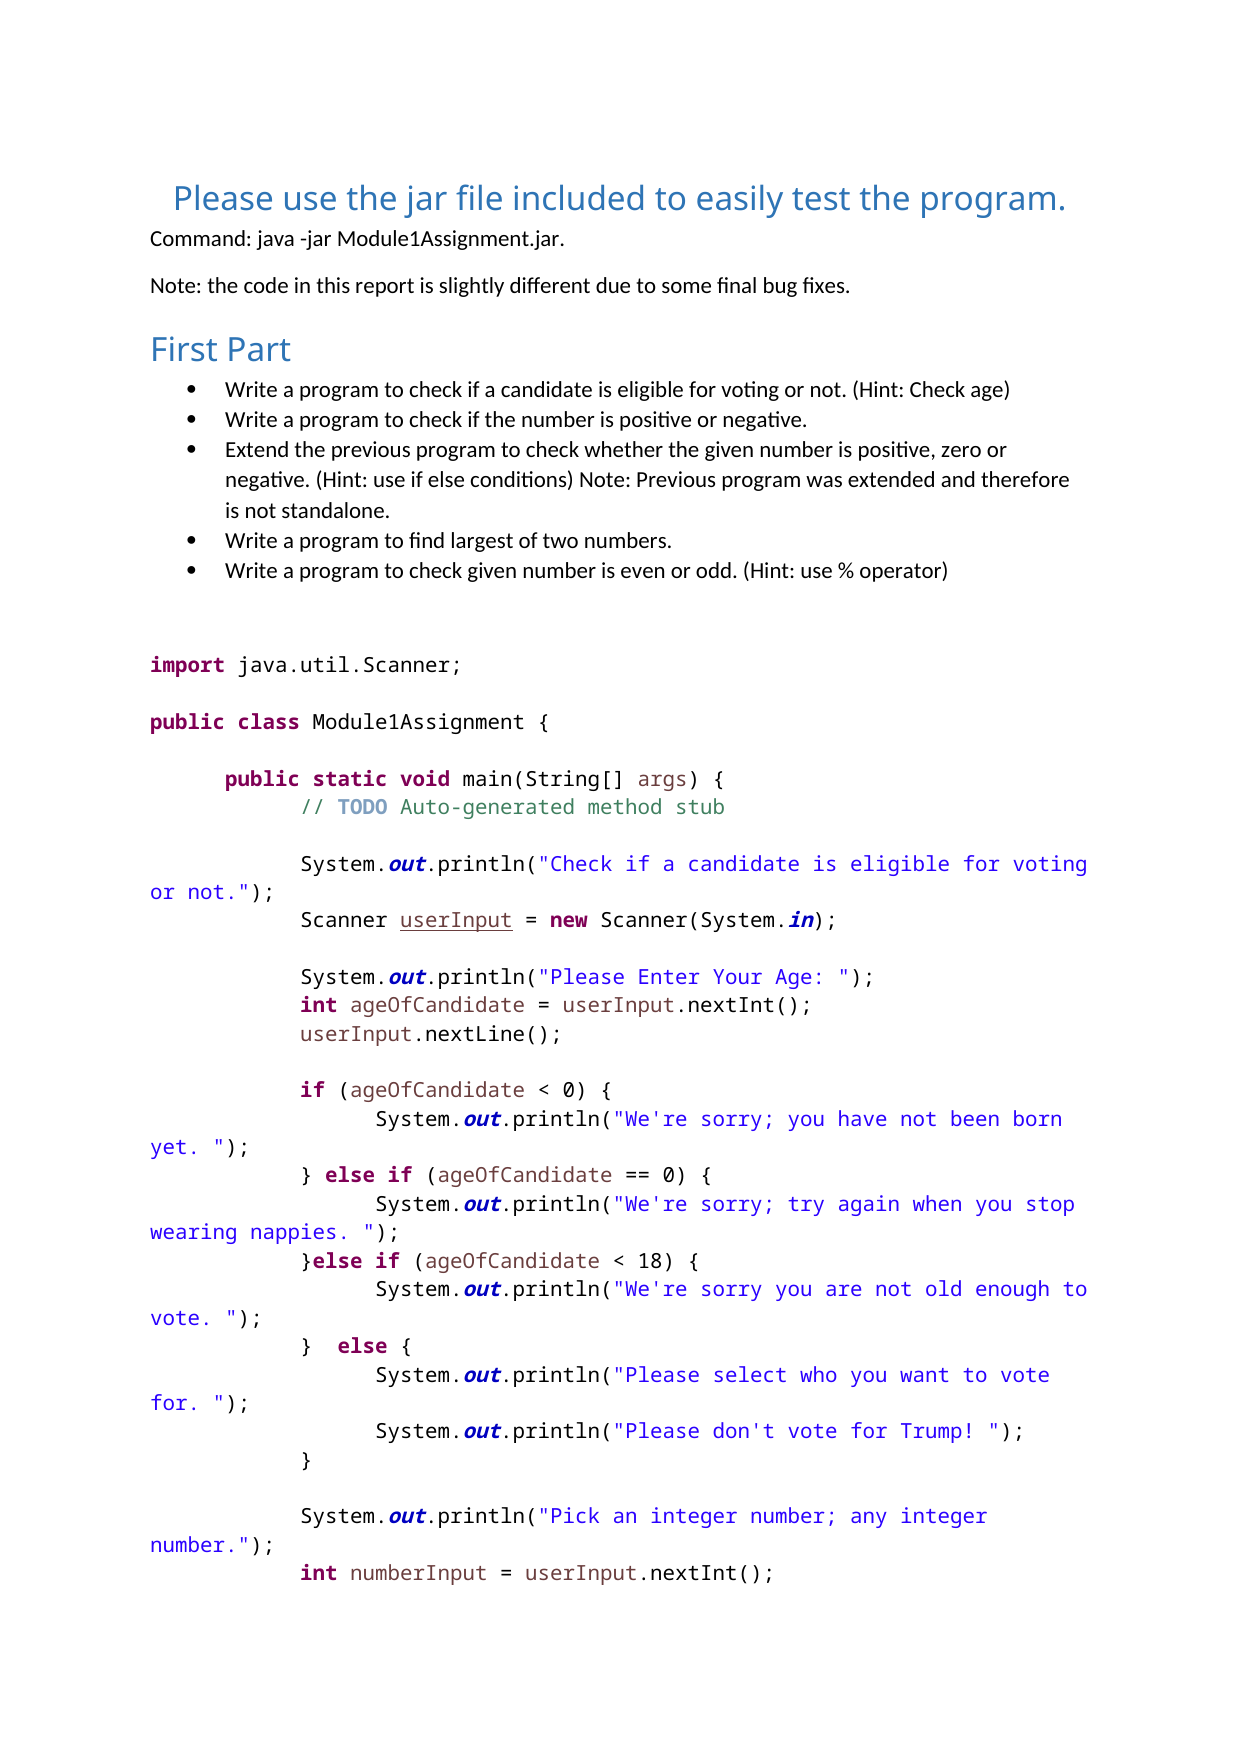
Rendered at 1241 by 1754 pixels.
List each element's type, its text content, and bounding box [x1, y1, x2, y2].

text userInput.nextLine(); [150, 1019, 1090, 1047]
text System.out.println("We're sorry you are not old enough to vote. "); [150, 1274, 1090, 1331]
text int numberInput = userInput.nextInt(); [150, 1558, 1090, 1587]
text System.out.println("Pick an integer number; any integer number."); [150, 1501, 1090, 1558]
text System.out.println("Check if a candidate is eligible for voting or not."); [150, 849, 1090, 906]
text System.out.println("We're sorry; you have not been born yet. "); [150, 1104, 1090, 1161]
text int ageOfCandidate = userInput.nextInt(); [150, 990, 1090, 1019]
subtitle Please use the jar file included to easily test the program. [150, 175, 1090, 220]
text Scanner userInput = new Scanner(System.in); [150, 906, 1090, 934]
text public class Module1Assignment { [150, 707, 1090, 735]
text import java.util.Scanner; [150, 650, 1090, 678]
list Write a program to check if the number is positive or negative. [187, 405, 1090, 433]
text } else if (ageOfCandidate == 0) { [150, 1161, 1090, 1189]
list Extend the previous program to check whether the given number is positive, zero or negative. (Hint: use if else conditions) Note: Previous program was extended and therefore is not standalone. [187, 435, 1090, 524]
text public static void main(String[] args) { [150, 764, 1090, 792]
text }else if (ageOfCandidate < 18) { [150, 1246, 1090, 1274]
text Note: the code in this report is slightly different due to some final bug fixes. [150, 271, 1090, 299]
text System.out.println("We're sorry; try again when you stop wearing nappies. "); [150, 1189, 1090, 1246]
text System.out.println("Please don't vote for Trump! "); [150, 1417, 1090, 1445]
text // TODO Auto-generated method stub [150, 792, 1090, 821]
subtitle First Part [150, 326, 1090, 371]
text if (ageOfCandidate < 0) { [150, 1075, 1090, 1104]
text System.out.println("Please Enter Your Age: "); [150, 962, 1090, 990]
text } [150, 1445, 1090, 1473]
text System.out.println("Please select who you want to vote for. "); [150, 1360, 1090, 1417]
list Write a program to find largest of two numbers. [187, 526, 1090, 554]
list Write a program to check given number is even or odd. (Hint: use % operator) [187, 556, 1090, 584]
text } else { [150, 1331, 1090, 1360]
list Write a program to check if a candidate is eligible for voting or not. (Hint: Check age) [187, 375, 1090, 403]
text Command: java -jar Module1Assignment.jar. [150, 224, 1090, 252]
